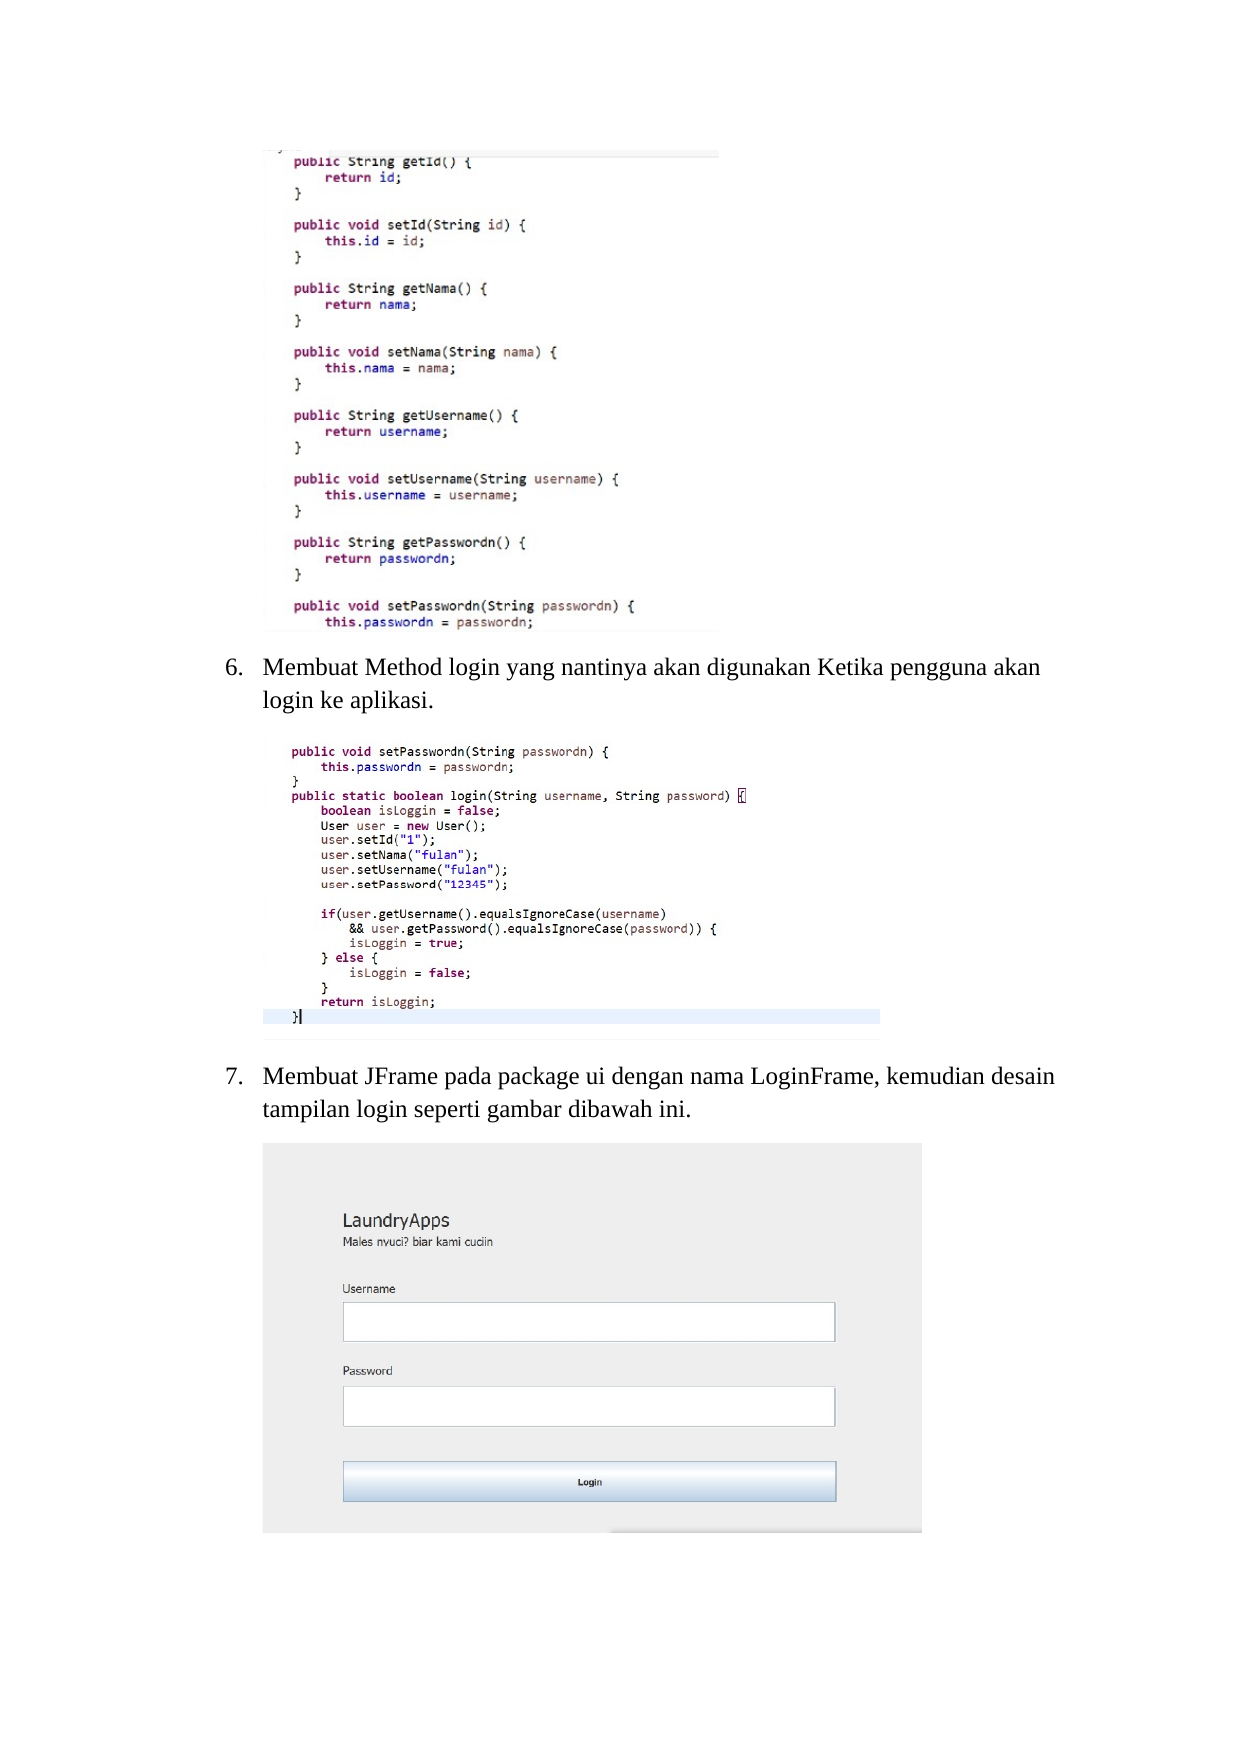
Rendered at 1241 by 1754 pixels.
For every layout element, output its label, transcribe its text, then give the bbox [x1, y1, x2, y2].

picture [262, 1143, 922, 1533]
list Membuat Method login yang nantinya akan digunakan Ketika pengguna akan login ke aplikasi. [225, 652, 1090, 714]
list Membuat JFrame pada package ui dengan nama LoginFrame, kemudian desain tampilan login seperti gambar dibawah ini. [225, 1061, 1090, 1123]
picture [262, 150, 719, 632]
picture [262, 735, 881, 1040]
